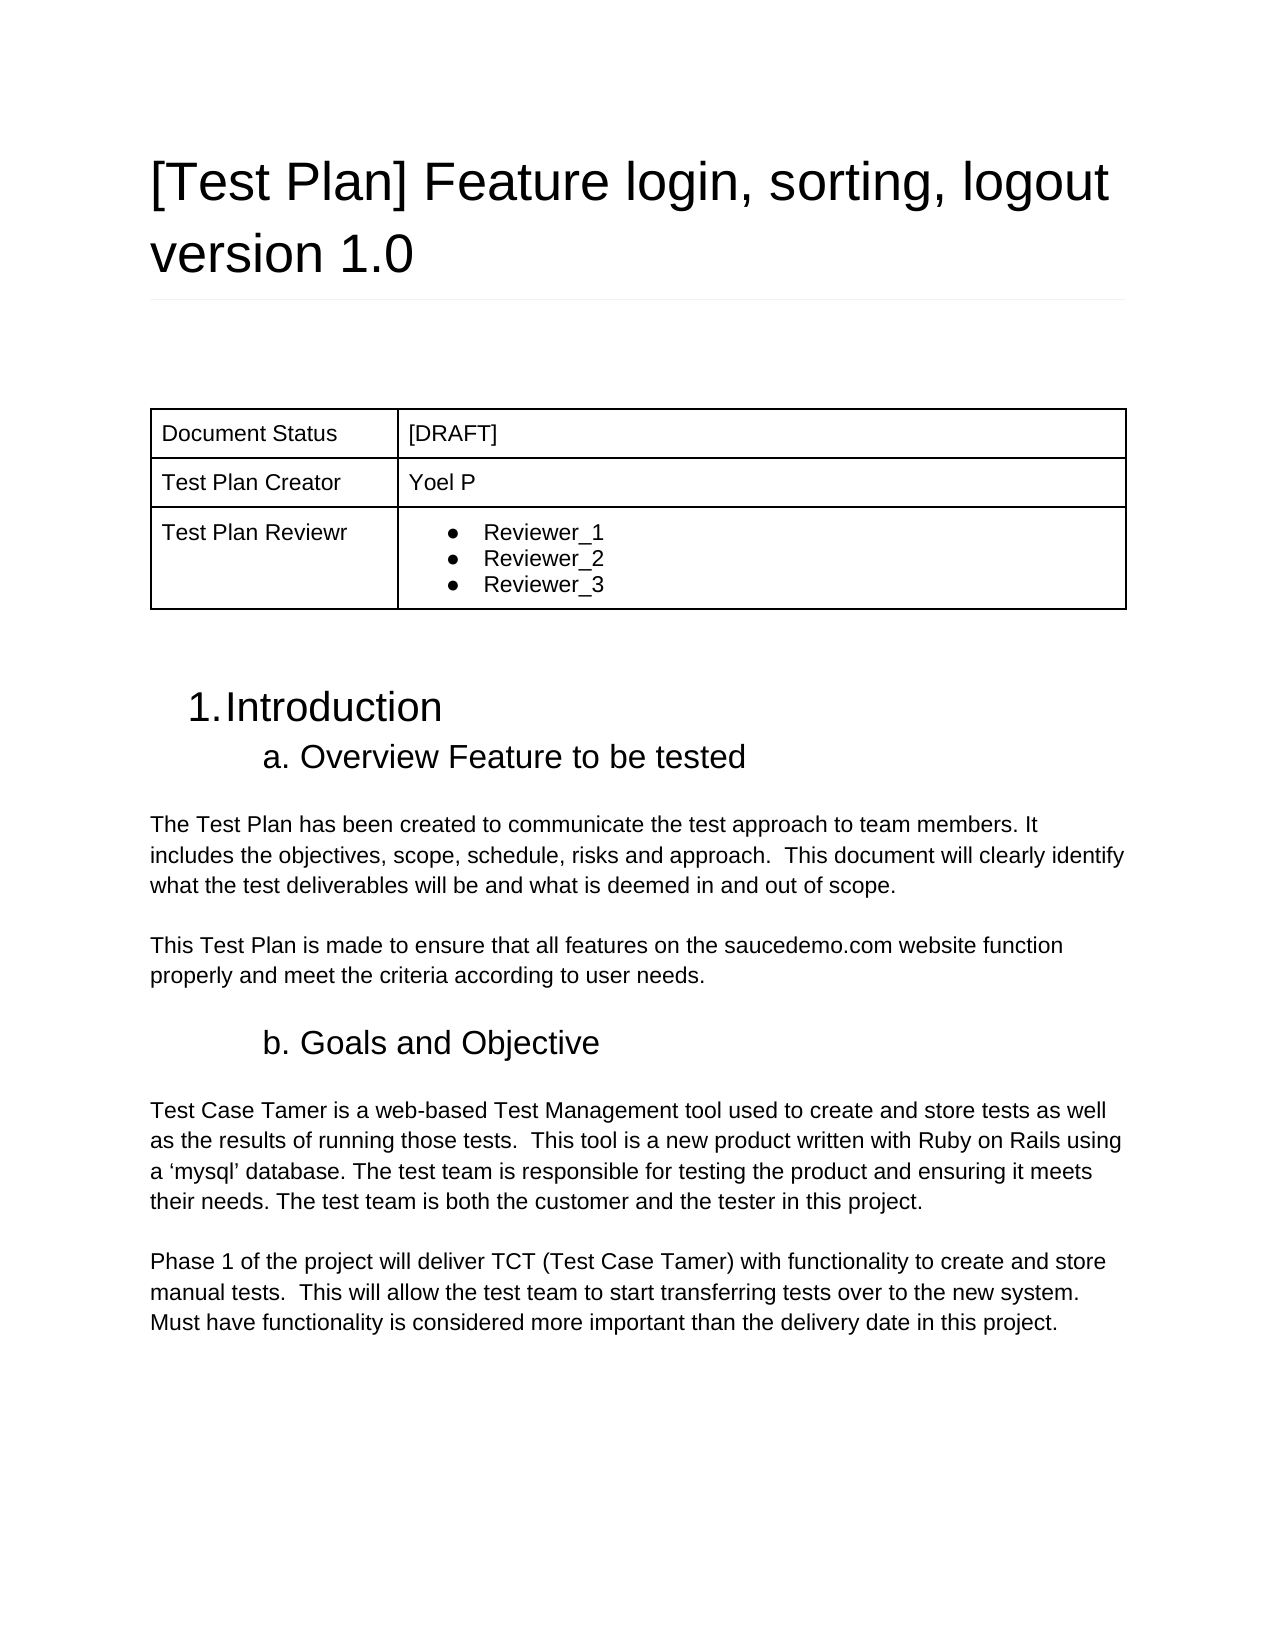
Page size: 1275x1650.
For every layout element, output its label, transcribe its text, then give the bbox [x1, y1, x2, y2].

text Test Case Tamer is a web-based Test Management tool used to create and store tests as well as the results of running those tests. This tool is a new product written with Ruby on Rails using a ‘mysql’ database. The test team is responsible for testing the product and ensuring it meets their needs. The test team is both the customer and the tester in this project. [150, 1097, 1125, 1214]
table_cell Test Plan Creator [152, 459, 397, 506]
table_cell Reviewer_1 Reviewer_2 Reviewer_3 [399, 508, 1125, 608]
title [Test Plan] Feature login, sorting, logout version 1.0 [150, 150, 1125, 284]
text Phase 1 of the project will deliver TCT (Test Case Tamer) with functionality to create and store manual tests. This will allow the test team to start transferring tests over to the new system. Must have functionality is considered more important than the delivery date in this project. [150, 1248, 1125, 1335]
subtitle Introduction [187, 682, 1125, 730]
table_cell Yoel P [399, 459, 1125, 506]
table_header Document Status [152, 410, 397, 457]
subtitle Overview Feature to be tested [262, 737, 1125, 775]
table_header [DRAFT] [399, 410, 1125, 457]
text This Test Plan is made to ensure that all features on the saucedemo.com website function properly and meet the criteria according to user needs. [150, 932, 1125, 989]
subtitle Goals and Objective [262, 1023, 1125, 1061]
table_cell Test Plan Reviewr [152, 508, 397, 608]
text The Test Plan has been created to communicate the test approach to team members. It includes the objectives, scope, schedule, risks and approach. This document will clearly identify what the test deliverables will be and what is deemed in and out of scope. [150, 811, 1125, 898]
